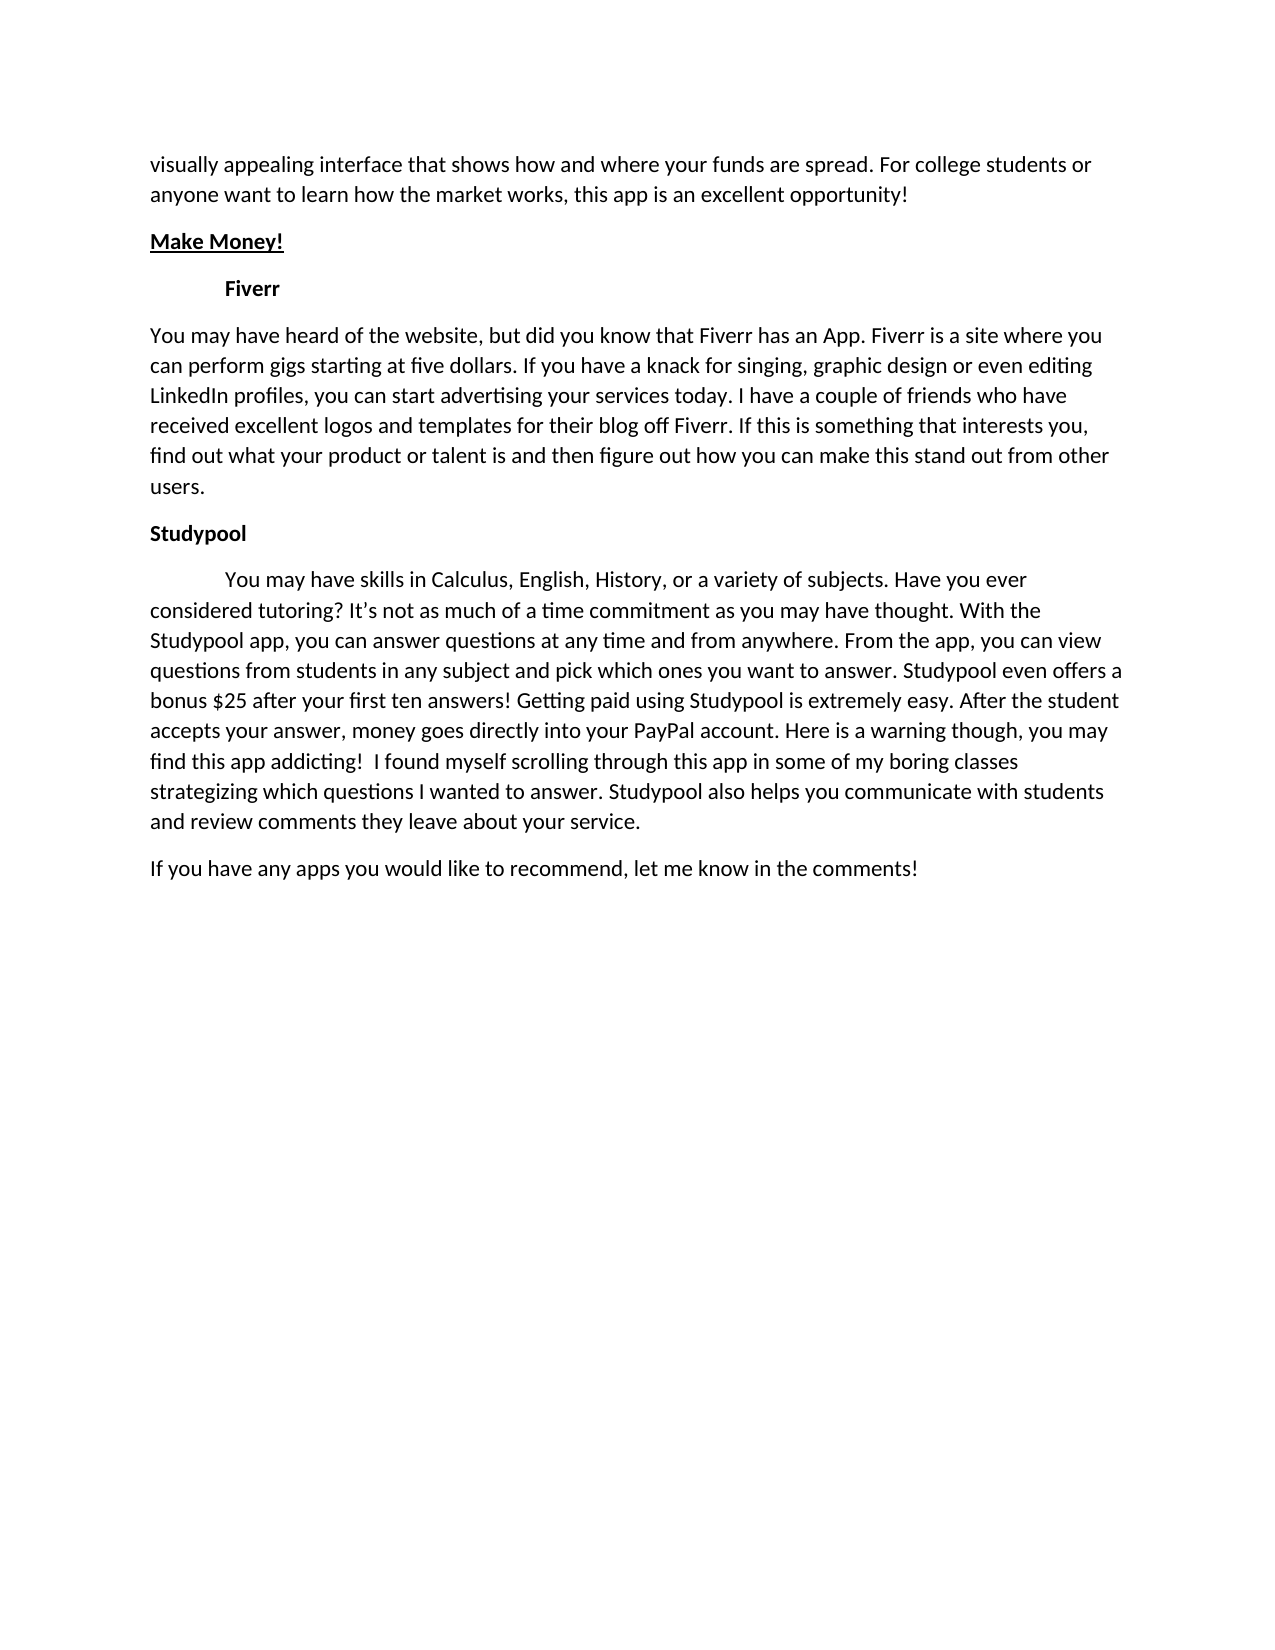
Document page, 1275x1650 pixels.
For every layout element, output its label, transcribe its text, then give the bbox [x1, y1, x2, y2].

text If you have any apps you would like to recommend, let me know in the comments! [150, 854, 1125, 882]
text You may have skills in Calculus, English, History, or a variety of subjects. Have you ever considered tutoring? It’s not as much of a time commitment as you may have thought. With the Studypool app, you can answer questions at any time and from anywhere. From the app, you can view questions from students in any subject and pick which ones you want to answer. Studypool even offers a bonus $25 after your first ten answers! Getting paid using Studypool is extremely easy. After the student accepts your answer, money goes directly into your PayPal account. Here is a warning though, you may find this app addicting! I found myself scrolling through this app in some of my boring classes strategizing which questions I wanted to answer. Studypool also helps you communicate with students and review comments they leave about your service. [150, 566, 1125, 835]
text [150, 150, 1125, 208]
text Studypool [150, 519, 1125, 547]
text You may have heard of the website, but did you know that Fiverr has an App. Fiverr is a site where you can perform gigs starting at five dollars. If you have a knack for singing, graphic design or even editing LinkedIn profiles, you can start advertising your services today. I have a couple of friends who have received excellent logos and templates for their blog off Fiverr. If this is something that interests you, find out what your product or talent is and then figure out how you can make this stand out from other users. [150, 321, 1125, 500]
text Make Money! [150, 227, 1125, 255]
list Fiverr [225, 274, 1125, 302]
